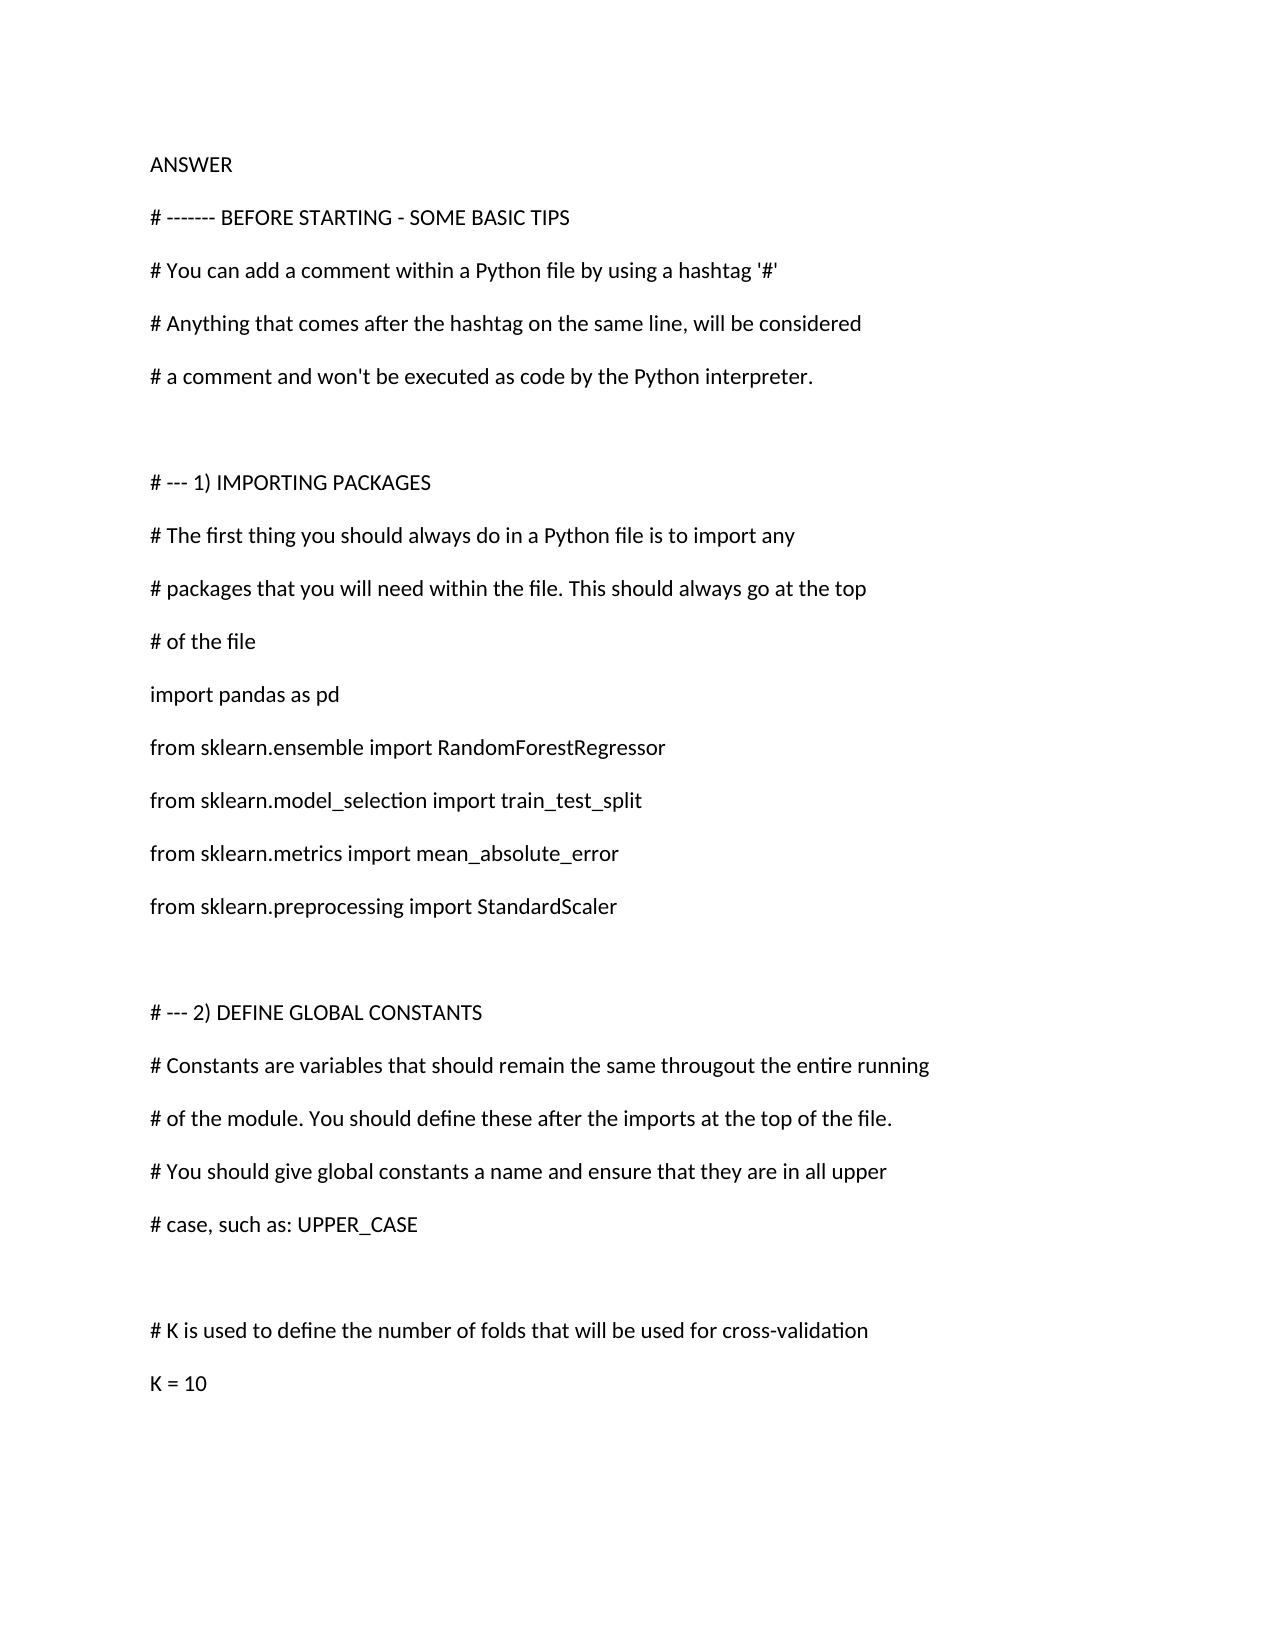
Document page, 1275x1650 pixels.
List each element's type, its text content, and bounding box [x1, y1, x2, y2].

text K = 10 [150, 1369, 1125, 1397]
text # of the file [150, 627, 1125, 655]
text # Constants are variables that should remain the same througout the entire running [150, 1051, 1125, 1079]
text # packages that you will need within the file. This should always go at the top [150, 574, 1125, 602]
text ANSWER [150, 150, 1125, 178]
text from sklearn.ensemble import RandomForestRegressor [150, 733, 1125, 761]
text # of the module. You should define these after the imports at the top of the file. [150, 1104, 1125, 1132]
text # K is used to define the number of folds that will be used for cross-validation [150, 1316, 1125, 1344]
text from sklearn.preprocessing import StandardScaler [150, 892, 1125, 920]
text from sklearn.metrics import mean_absolute_error [150, 839, 1125, 867]
text from sklearn.model_selection import train_test_split [150, 786, 1125, 814]
text # The first thing you should always do in a Python file is to import any [150, 521, 1125, 549]
text # --- 2) DEFINE GLOBAL CONSTANTS [150, 998, 1125, 1026]
text # You can add a comment within a Python file by using a hashtag '#' [150, 256, 1125, 284]
text # You should give global constants a name and ensure that they are in all upper [150, 1157, 1125, 1185]
text import pandas as pd [150, 680, 1125, 708]
text # Anything that comes after the hashtag on the same line, will be considered [150, 309, 1125, 337]
text # a comment and won't be executed as code by the Python interpreter. [150, 362, 1125, 390]
text # case, such as: UPPER_CASE [150, 1210, 1125, 1238]
text # --- 1) IMPORTING PACKAGES [150, 468, 1125, 496]
text # ------- BEFORE STARTING - SOME BASIC TIPS [150, 203, 1125, 231]
